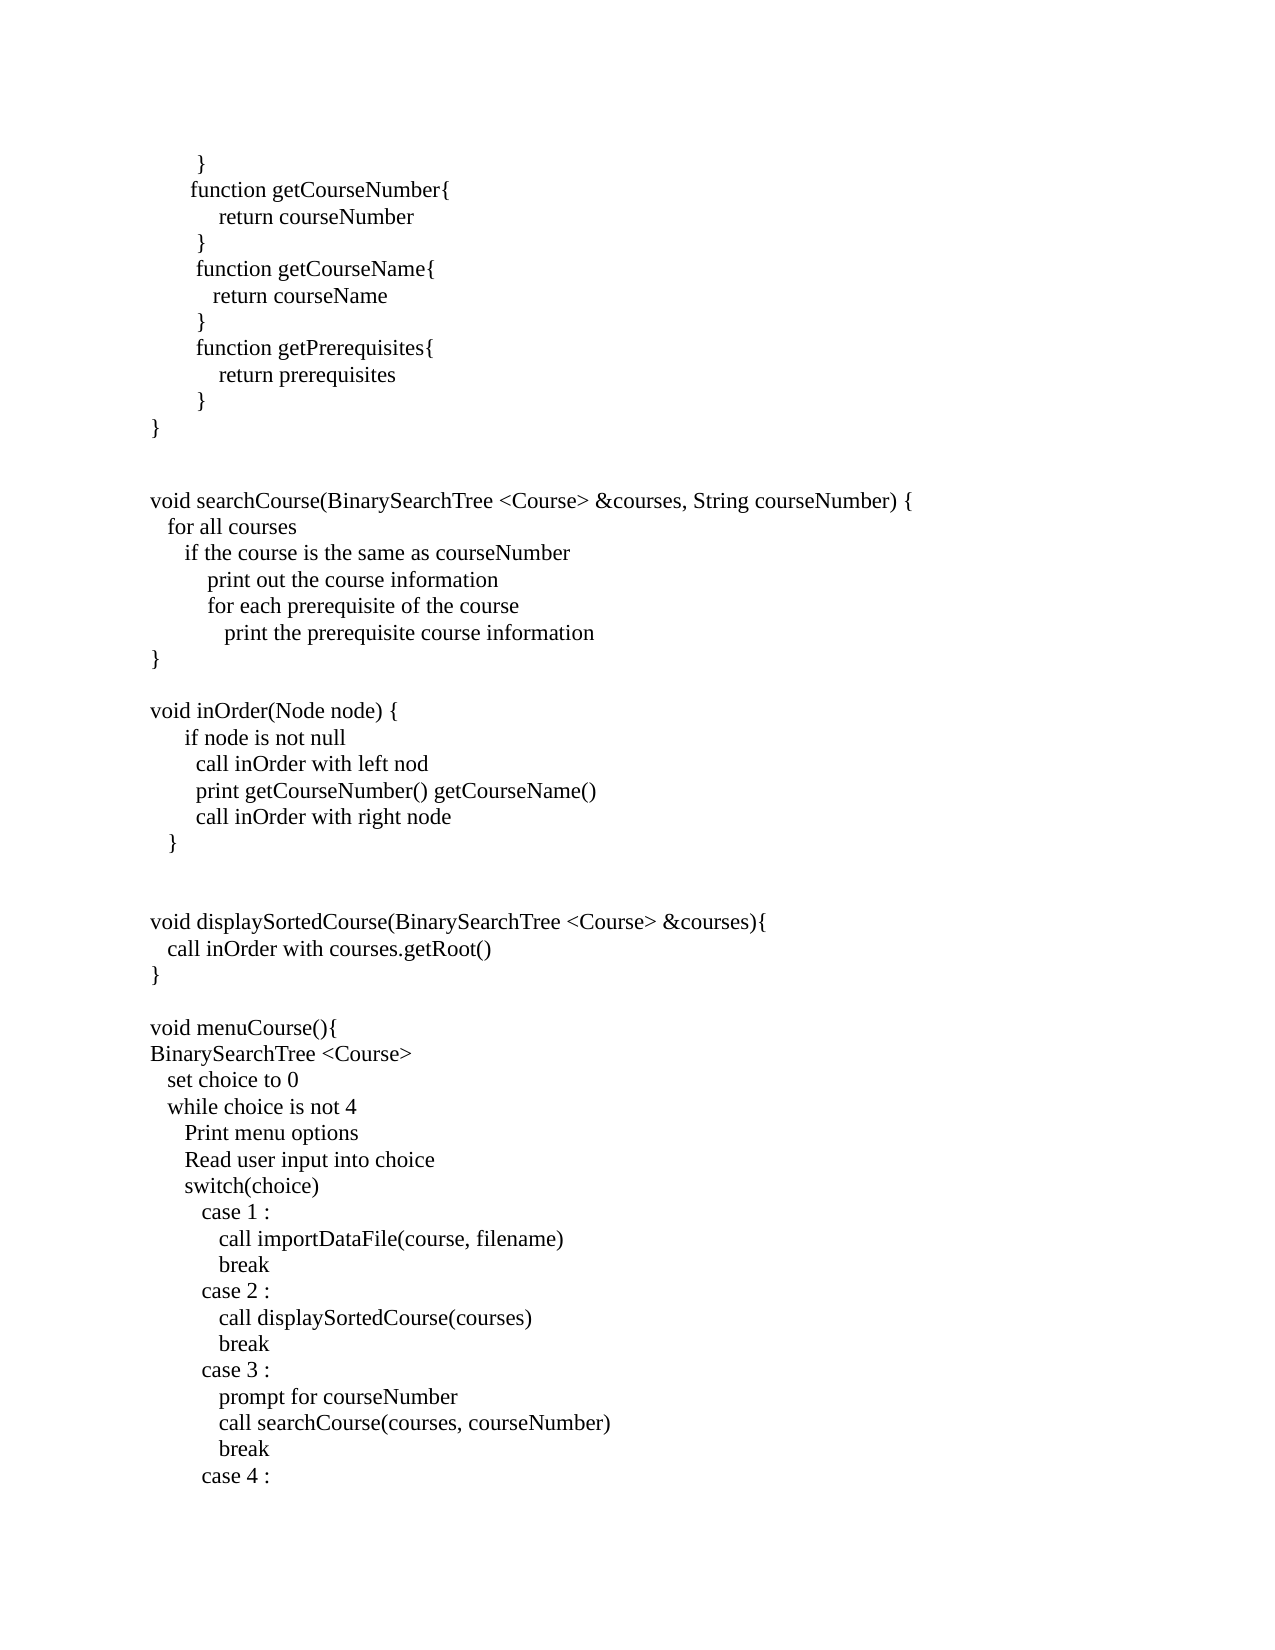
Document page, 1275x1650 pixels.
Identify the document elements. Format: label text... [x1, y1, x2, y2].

text print getCourseNumber() getCourseName() [150, 777, 1125, 803]
text } [150, 387, 1125, 413]
text Print menu options [150, 1119, 1125, 1146]
text function getPrerequisites{ [150, 334, 1125, 361]
text } [150, 961, 1125, 987]
text return courseName [150, 282, 1125, 308]
text for all courses [150, 513, 1125, 539]
text call searchCourse(courses, courseNumber) [150, 1409, 1125, 1436]
text call inOrder with right node [150, 803, 1125, 829]
text break [150, 1330, 1125, 1356]
text case 2 : [150, 1277, 1125, 1304]
text set choice to 0 [150, 1067, 1125, 1093]
text call importDataFile(course, filename) [150, 1225, 1125, 1251]
text if node is not null [150, 724, 1125, 750]
text for each prerequisite of the course [150, 592, 1125, 618]
text function getCourseName{ [150, 255, 1125, 282]
text function getCourseNumber{ [150, 176, 1125, 203]
text while choice is not 4 [150, 1093, 1125, 1119]
text print out the course information [150, 566, 1125, 592]
text BinarySearchTree <Course> [150, 1040, 1125, 1067]
text break [150, 1251, 1125, 1277]
text case 1 : [150, 1198, 1125, 1225]
text } [150, 229, 1125, 255]
text void inOrder(Node node) { [150, 698, 1125, 724]
text case 4 : [150, 1462, 1125, 1488]
text print the prerequisite course information [150, 618, 1125, 645]
text } [150, 413, 1125, 440]
text call inOrder with left nod [150, 750, 1125, 777]
text switch(choice) [150, 1172, 1125, 1198]
text } [150, 829, 1125, 856]
text prompt for courseNumber [150, 1383, 1125, 1409]
text void displaySortedCourse(BinarySearchTree <Course> &courses){ [150, 908, 1125, 935]
text case 3 : [150, 1356, 1125, 1383]
text if the course is the same as courseNumber [150, 539, 1125, 566]
text void searchCourse(BinarySearchTree <Course> &courses, String courseNumber) { [150, 487, 1125, 513]
text break [150, 1436, 1125, 1462]
text return courseNumber [150, 203, 1125, 229]
text return prerequisites [150, 361, 1125, 387]
text Read user input into choice [150, 1146, 1125, 1172]
text call inOrder with courses.getRoot() [150, 935, 1125, 961]
text call displaySortedCourse(courses) [150, 1304, 1125, 1330]
text } [150, 308, 1125, 334]
text } [150, 645, 1125, 671]
text } [150, 150, 1125, 176]
text void menuCourse(){ [150, 1014, 1125, 1040]
